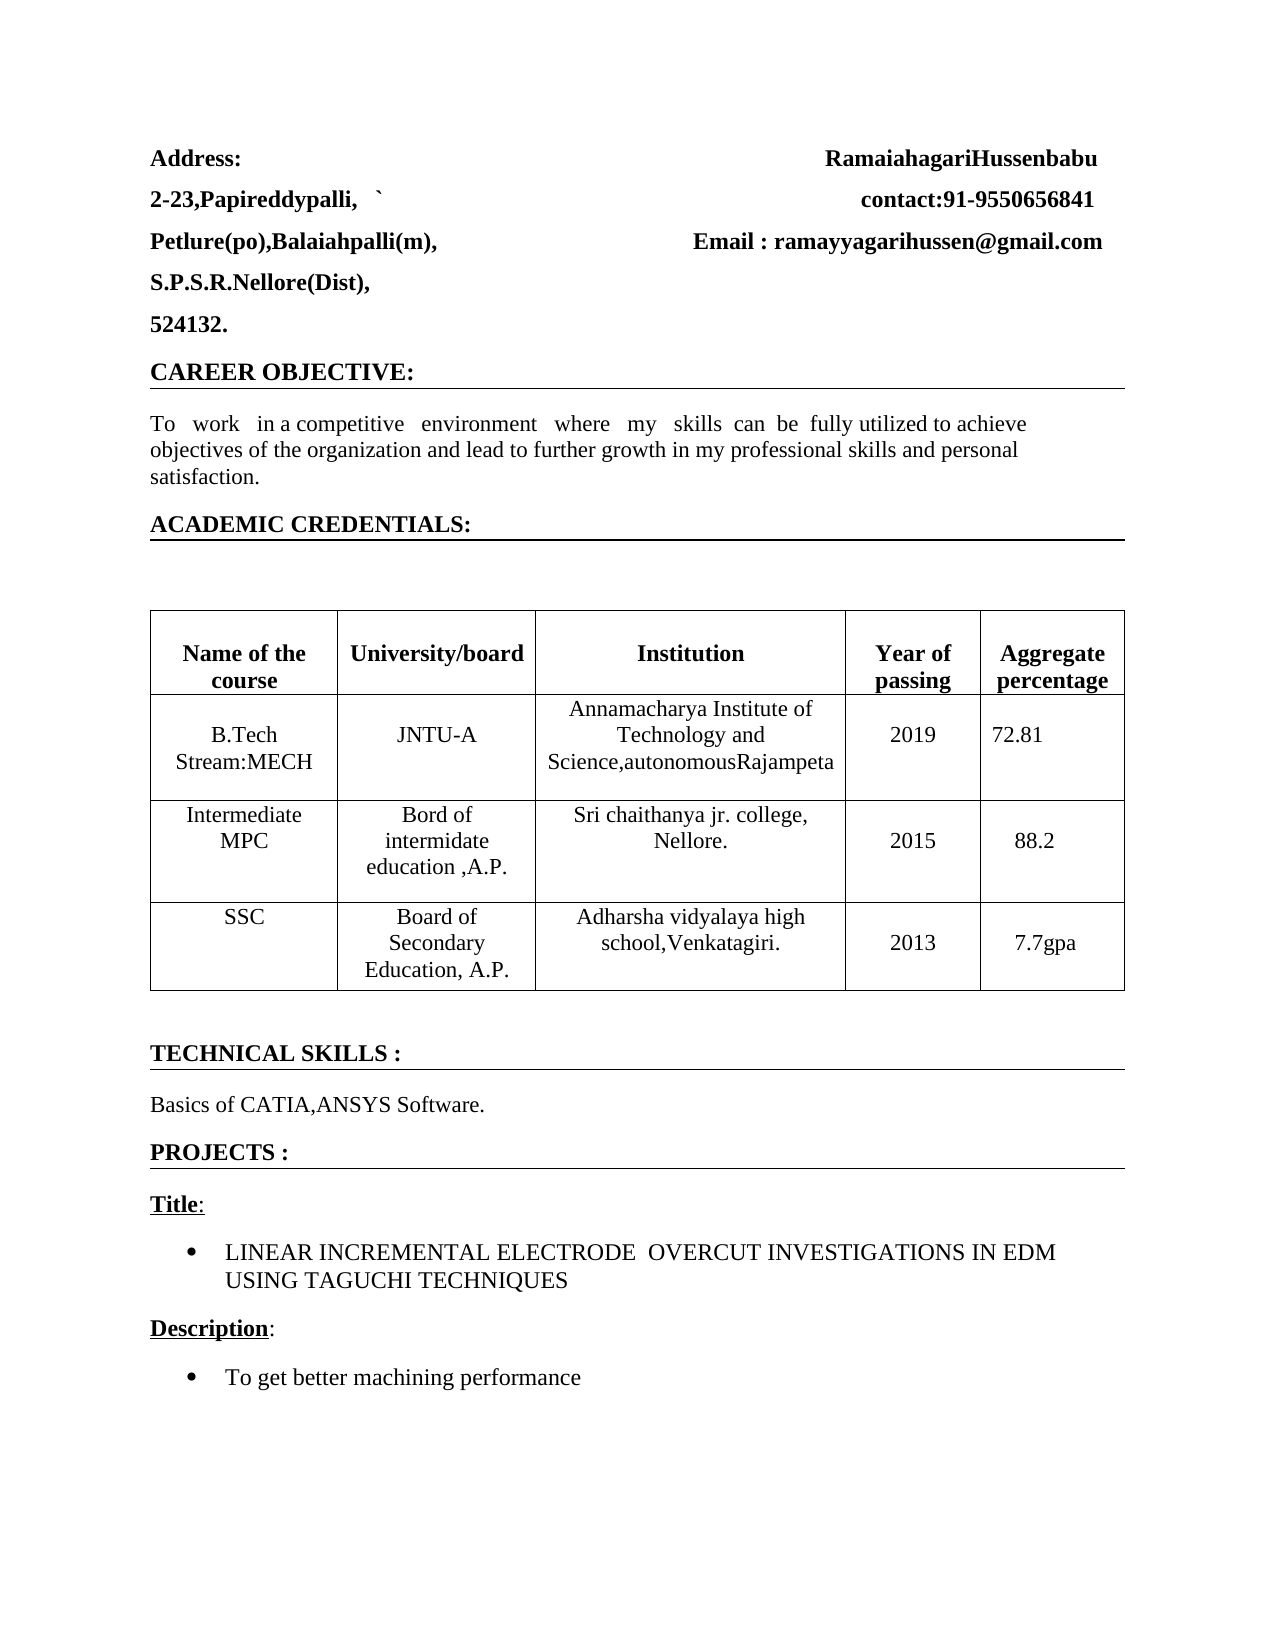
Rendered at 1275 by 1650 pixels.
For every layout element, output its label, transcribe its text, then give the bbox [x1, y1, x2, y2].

text PROJECTS : [150, 1138, 1125, 1168]
table_cell 2015 [846, 801, 980, 902]
table_header Name of the course [151, 611, 337, 694]
table_cell 2013 [846, 903, 980, 990]
text Description: [150, 1314, 1125, 1342]
text Basics of CATIA,ANSYS Software. [150, 1091, 1125, 1117]
table_cell 72.81 [981, 695, 1124, 800]
table_header University/board [338, 611, 535, 694]
table_header Year of passing [846, 611, 980, 694]
text Address: RamaiahagariHussenbabu [150, 150, 1125, 171]
table_cell Bord of intermidate education ,A.P. [338, 801, 535, 902]
table_cell Intermediate MPC [151, 801, 337, 902]
text 2-23,Papireddypalli, ` contact:91-9550656841 [150, 191, 1125, 212]
text TECHNICAL SKILLS : [150, 1039, 1125, 1069]
text 524132. [150, 316, 1125, 336]
table_cell 88.2 [981, 801, 1124, 902]
table_cell 2019 [846, 695, 980, 800]
list To get better machining performance [187, 1363, 1125, 1390]
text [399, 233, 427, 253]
text S.P.S.R.Nellore(Dist), [358, 274, 1125, 295]
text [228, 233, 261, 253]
list LINEAR INCREMENTAL ELECTRODE OVERCUT INVESTIGATIONS IN EDM USING TAGUCHI TECHNIQUES [187, 1238, 1125, 1293]
text S.P.S.R.Nellore(Dist), [150, 274, 313, 295]
table_header Aggregate percentage [981, 611, 1124, 694]
table_cell Annamacharya Institute of Technology and Science,autonomousRajampeta [536, 695, 845, 800]
table_cell 7.7gpa [981, 903, 1124, 990]
text Title: [150, 1190, 1125, 1217]
table_cell JNTU-A [338, 695, 535, 800]
text Petlure(po),Balaiahpalli(m), Email : ramayyagarihussen@gmail.com [426, 233, 983, 253]
text ACADEMIC CREDENTIALS: [150, 510, 1125, 539]
text To work in a competitive environment where my skills can be fully utilized to achieve objectives of the organization and lead to further growth in my professional skills and personal satisfaction. [150, 410, 1125, 489]
table_cell B.Tech Stream:MECH [151, 695, 337, 800]
table_cell Sri chaithanya jr. college, Nellore. [536, 801, 845, 902]
table_cell Adharsha vidyalaya high school,Venkatagiri. [536, 903, 845, 990]
table_cell SSC [151, 903, 337, 990]
table_cell Board of Secondary Education, A.P. [338, 903, 535, 990]
table_header Institution [536, 611, 845, 694]
text CAREER OBJECTIVE: [150, 357, 1125, 388]
